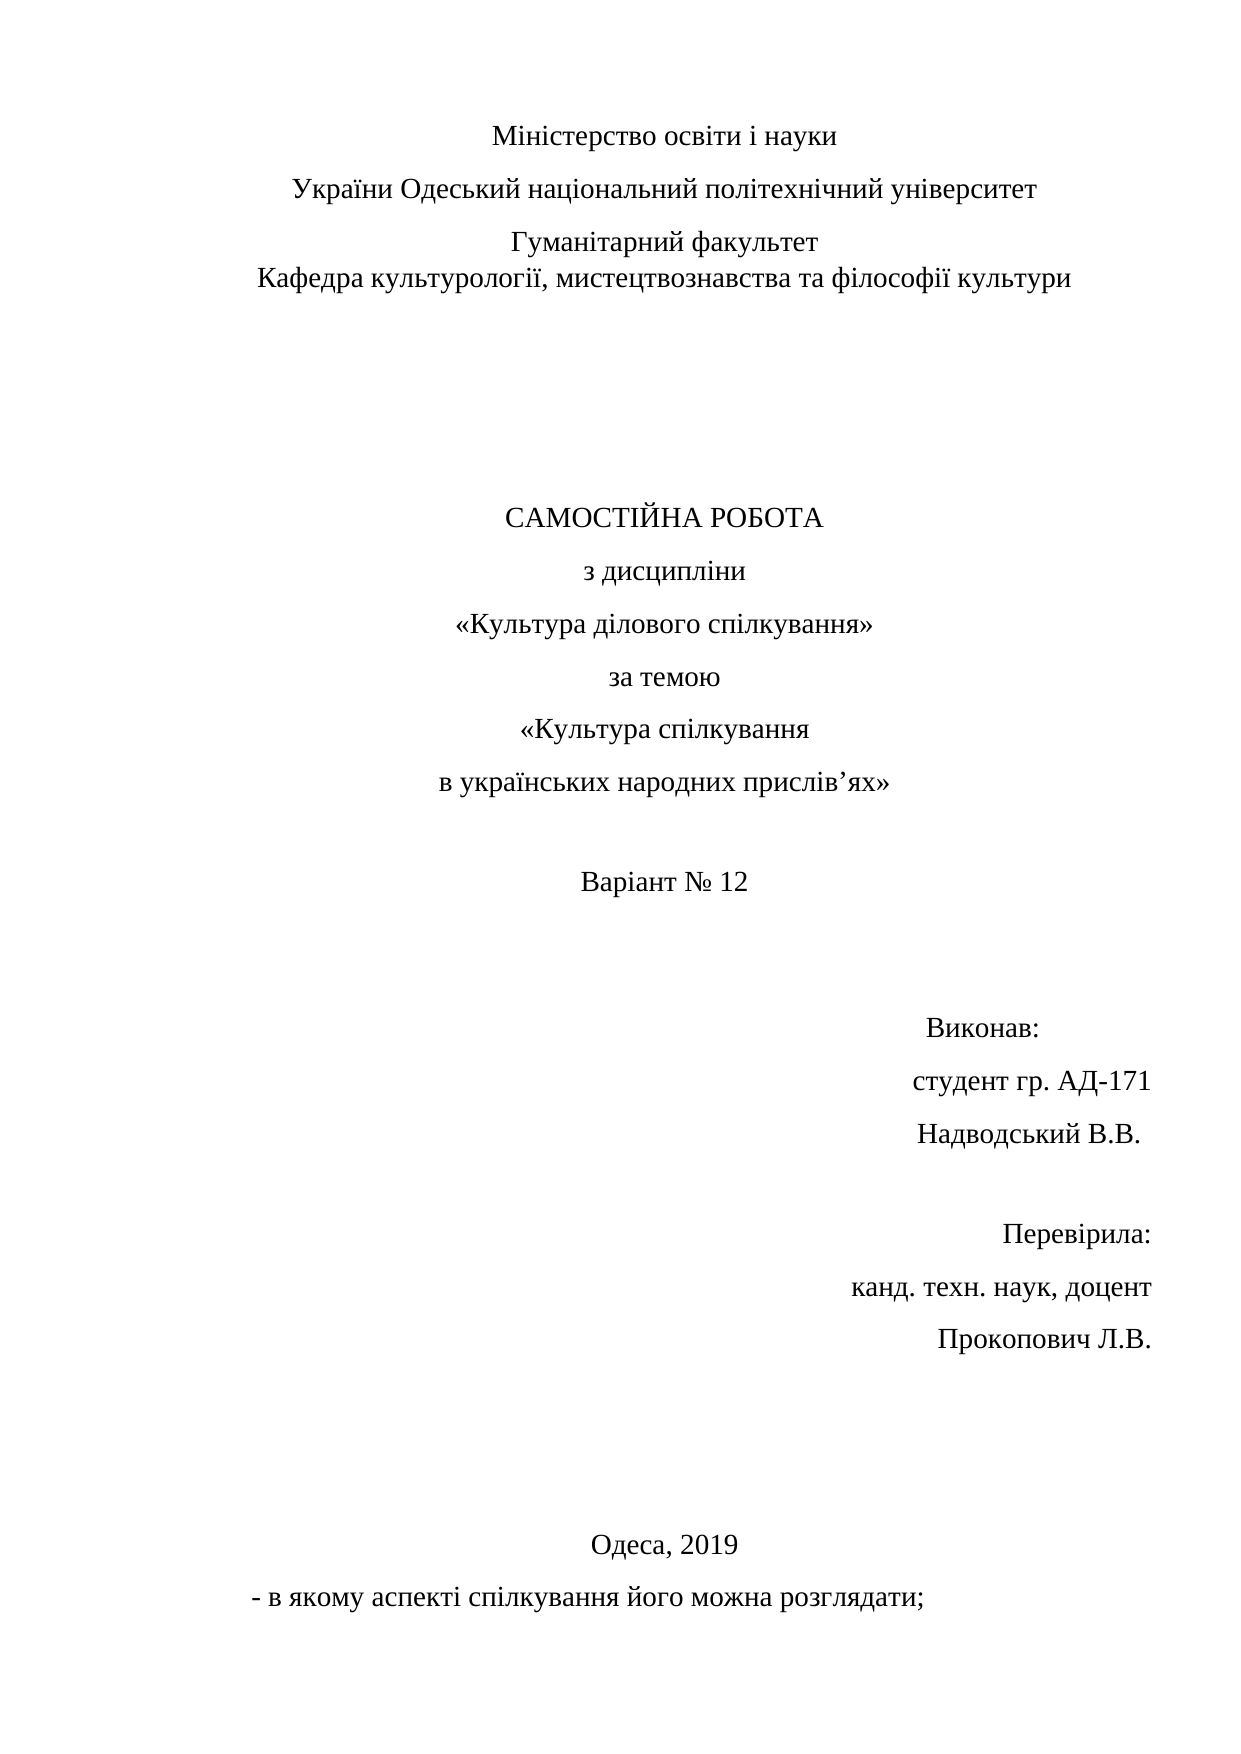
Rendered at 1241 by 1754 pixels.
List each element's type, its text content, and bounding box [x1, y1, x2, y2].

text канд. техн. наук, доцент [177, 1269, 1152, 1302]
text Перевірила: [177, 1216, 1152, 1249]
text Варіант № 12 [177, 864, 1152, 897]
text Міністерство освіти і науки [177, 118, 1152, 152]
text Одеса, 2019 [177, 1527, 1152, 1560]
text в українських народних прислів’ях» [177, 764, 1152, 798]
text України Одеський національний політехнічний університет [177, 171, 1152, 204]
text САМОСТІЙНА РОБОТА [177, 500, 1152, 534]
text - в якому аспекті спілкування його можна розглядати; [177, 1579, 1152, 1613]
text студент гр. АД-171 [177, 1063, 1152, 1097]
text Гуманітарний факультет Кафедра культурології, мистецтвознавства та філософії культури [177, 224, 1152, 293]
text «Культура спілкування [177, 711, 1152, 745]
text з дисципліни [177, 553, 1152, 587]
text Виконав: [777, 1011, 1152, 1044]
text за темою [177, 659, 1152, 692]
text Надводський В.В. [177, 1116, 1152, 1150]
text «Культура ділового спілкування» [177, 606, 1152, 639]
text Прокопович Л.В. [177, 1321, 1152, 1355]
